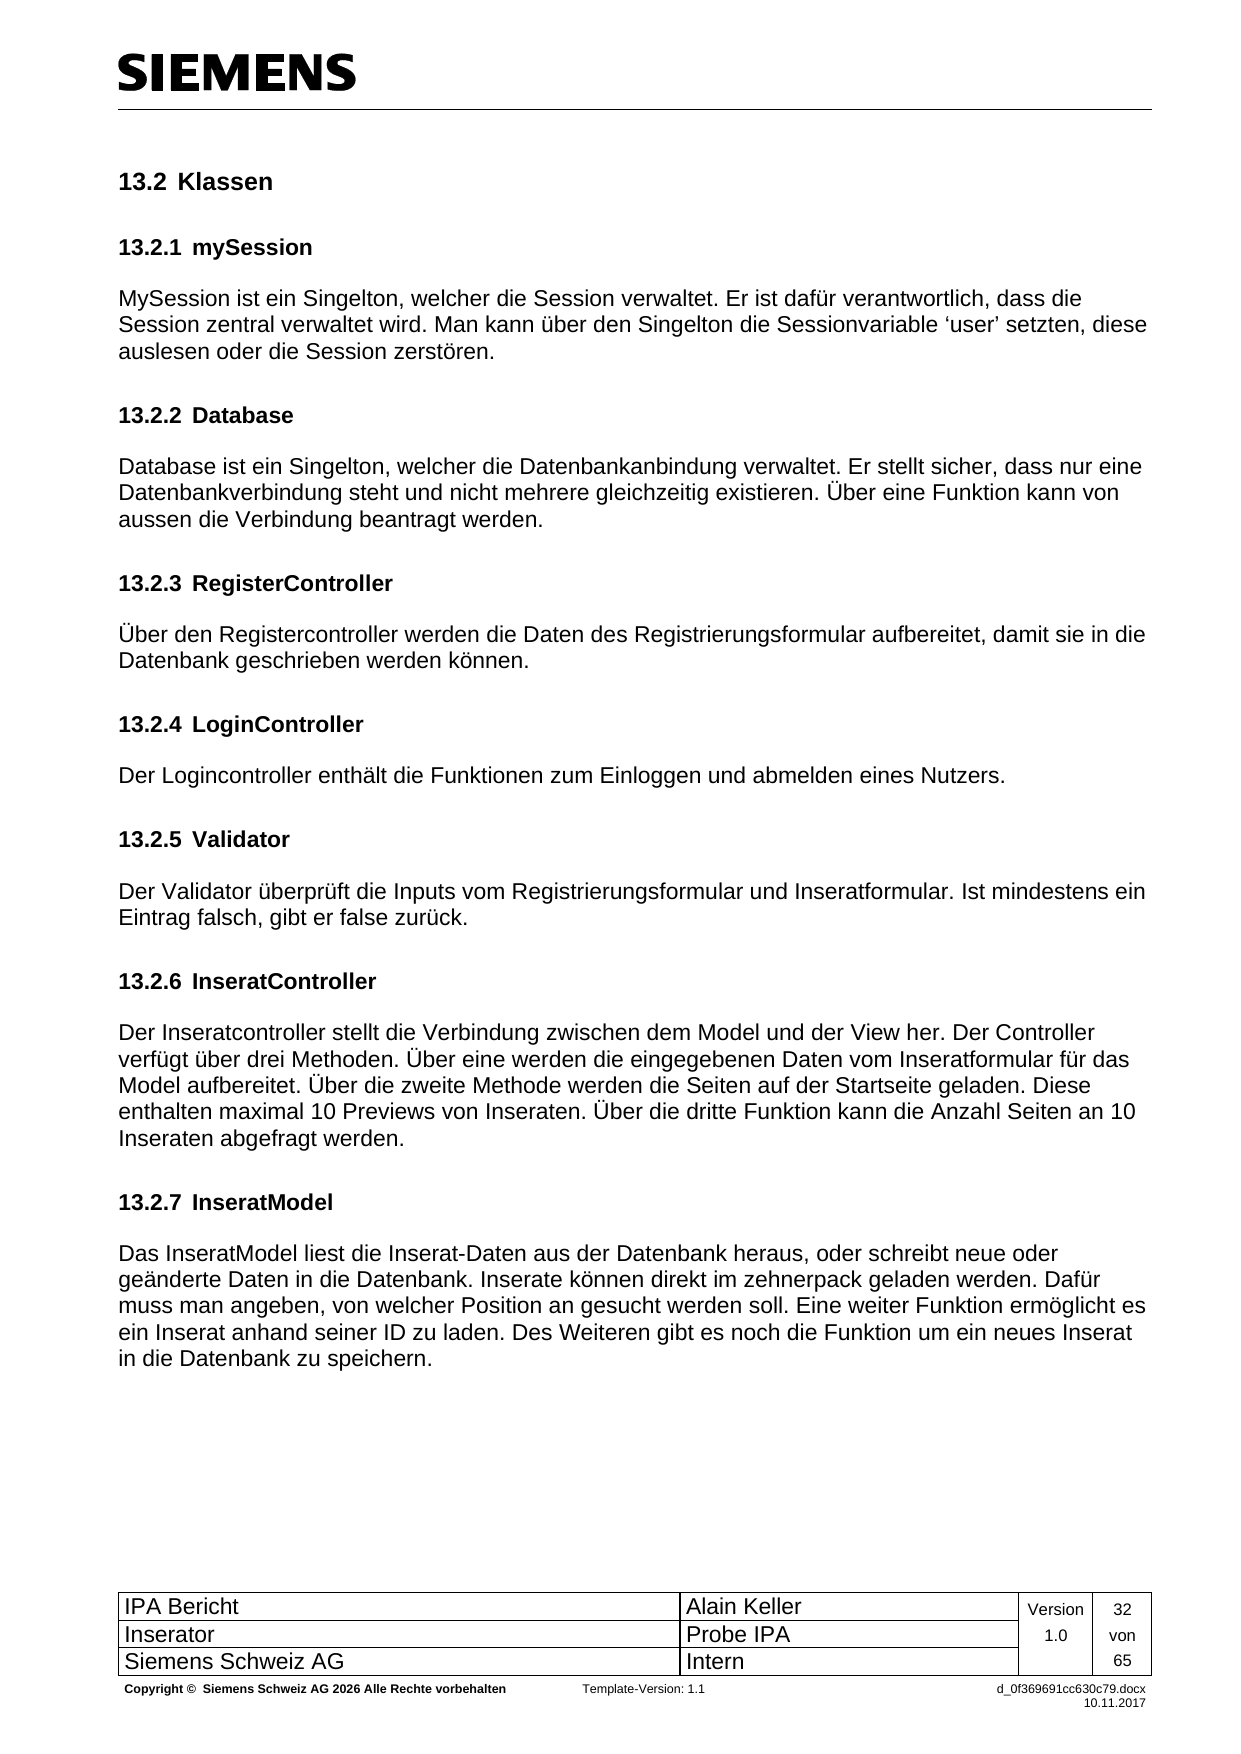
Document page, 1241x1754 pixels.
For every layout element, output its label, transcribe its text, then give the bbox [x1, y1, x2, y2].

subtitle InseratController [118, 968, 1152, 994]
text Database ist ein Singelton, welcher die Datenbankanbindung verwaltet. Er stellt sicher, dass nur eine Datenbankverbindung steht und nicht mehrere gleichzeitig existieren. Über eine Funktion kann von aussen die Verbindung beantragt werden. [118, 453, 1152, 532]
subtitle mySession [118, 234, 1152, 260]
text Das InseratModel liest die Inserat-Daten aus der Datenbank heraus, oder schreibt neue oder geänderte Daten in die Datenbank. Inserate können direkt im zehnerpack geladen werden. Dafür muss man angeben, von welcher Position an gesucht werden soll. Eine weiter Funktion ermöglicht es ein Inserat anhand seiner ID zu laden. Des Weiteren gibt es noch die Funktion um ein neues Inserat in die Datenbank zu speichern. [118, 1240, 1152, 1372]
subtitle Klassen [118, 167, 1152, 196]
subtitle InseratModel [118, 1188, 1152, 1215]
text Der Validator überprüft die Inputs vom Registrierungsformular und Inseratformular. Ist mindestens ein Eintrag falsch, gibt er false zurück. [118, 878, 1152, 930]
subtitle LoginController [118, 711, 1152, 737]
subtitle RegisterController [118, 569, 1152, 596]
text Der Inseratcontroller stellt die Verbindung zwischen dem Model und der View her. Der Controller verfügt über drei Methoden. Über eine werden die eingegebenen Daten vom Inseratformular für das Model aufbereitet. Über die zweite Methode werden die Seiten auf der Startseite geladen. Diese enthalten maximal 10 Previews von Inseraten. Über die dritte Funktion kann die Anzahl Seiten an 10 Inseraten abgefragt werden. [118, 1019, 1152, 1151]
subtitle Database [118, 402, 1152, 428]
subtitle Validator [118, 826, 1152, 853]
text Der Logincontroller enthält die Funktionen zum Einloggen und abmelden eines Nutzers. [118, 762, 1152, 789]
text MySession ist ein Singelton, welcher die Session verwaltet. Er ist dafür verantwortlich, dass die Session zentral verwaltet wird. Man kann über den Singelton die Sessionvariable ‘user’ setzten, diese auslesen oder die Session zerstören. [118, 285, 1152, 364]
text Über den Registercontroller werden die Daten des Registrierungsformular aufbereitet, damit sie in die Datenbank geschrieben werden können. [118, 621, 1152, 673]
